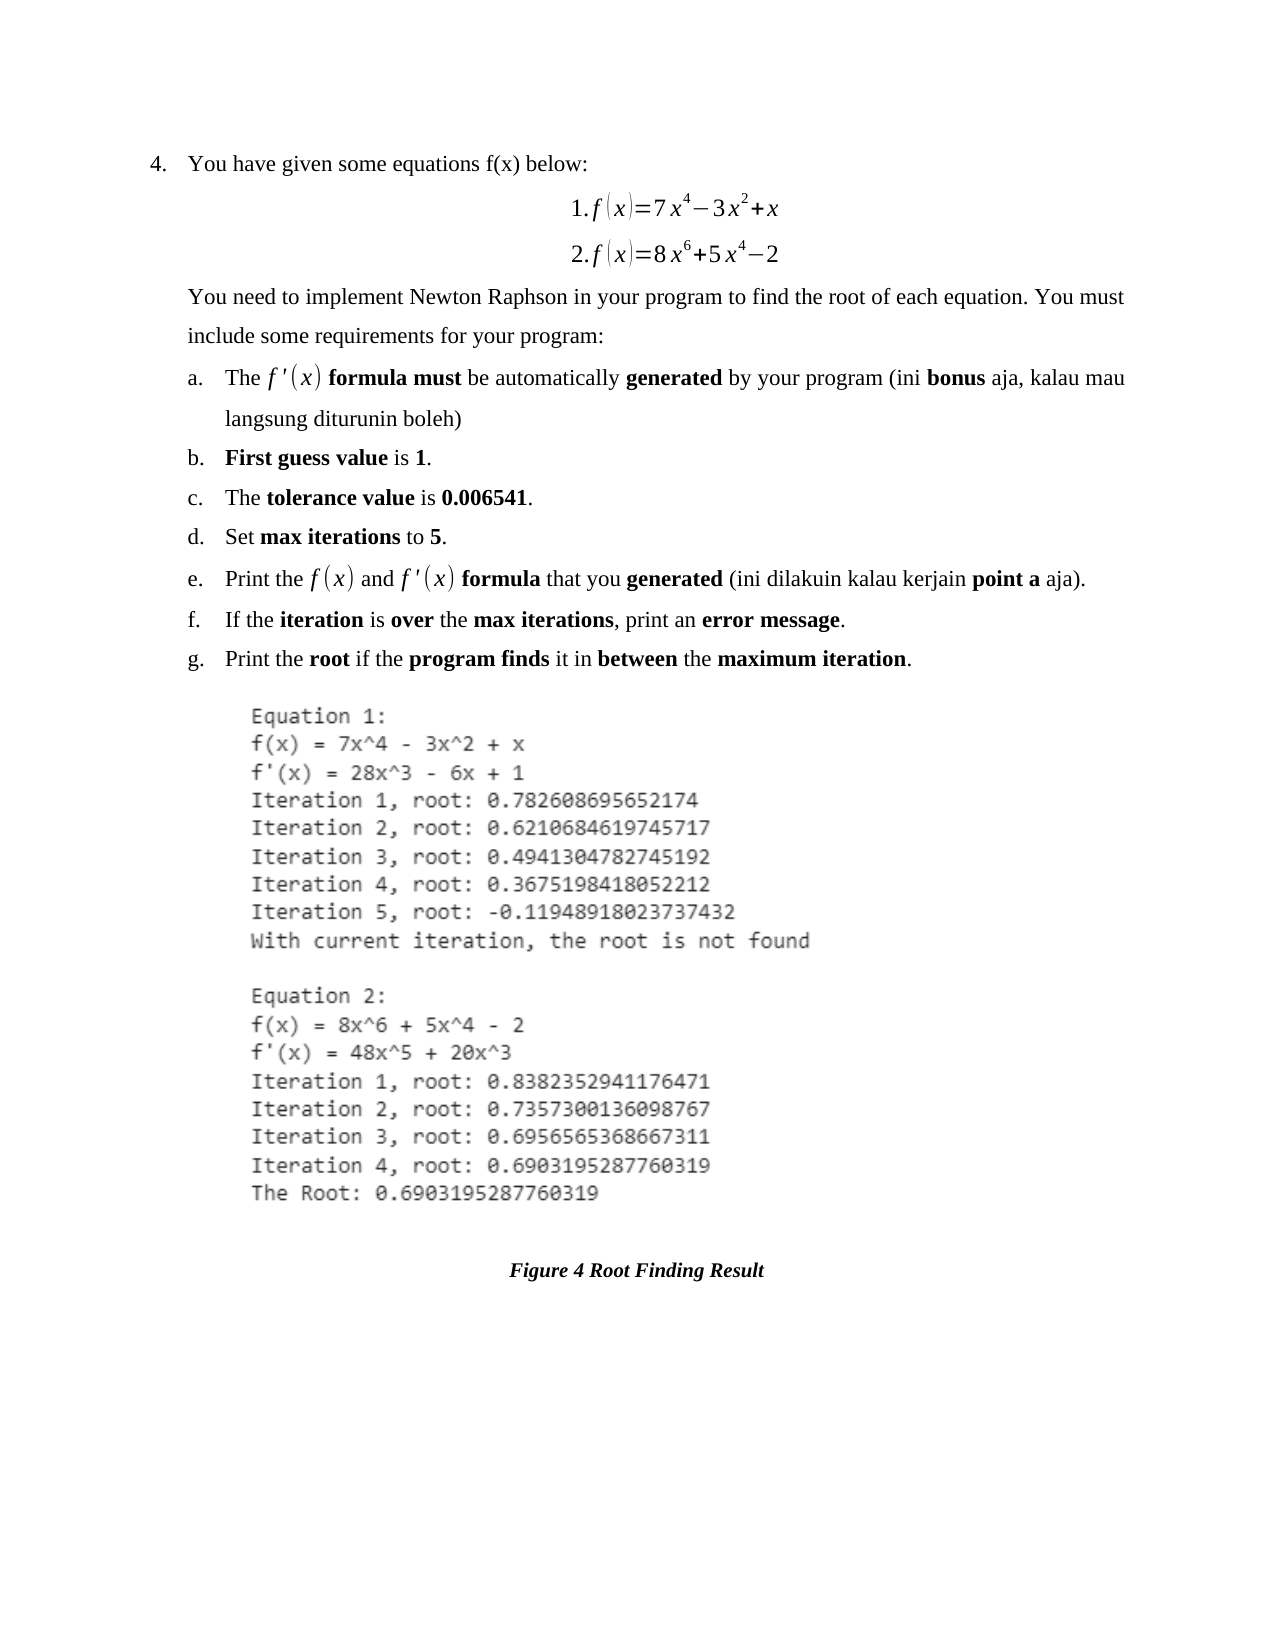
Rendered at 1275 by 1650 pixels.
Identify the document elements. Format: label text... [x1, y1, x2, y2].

list Set max iterations to 5. [187, 523, 1125, 550]
list You have given some equations f(x) below: [150, 150, 1125, 176]
list First guess value is 1. [187, 444, 1125, 471]
list You need to implement Newton Raphson in your program to find the root of each equation. You must include some requirements for your program: [187, 283, 1125, 349]
list Print the root if the program finds it in between the maximum iteration. [187, 645, 1125, 672]
list Print the and formula that you generated (ini dilakuin kalau kerjain point a aja). [187, 563, 1125, 593]
list The tolerance value is 0.006541. [187, 484, 1125, 510]
list If the iteration is over the max iterations, print an error message. [187, 606, 1125, 632]
list The formula must be automatically generated by your program (ini bonus aja, kalau mau langsung diturunin boleh) [187, 362, 1125, 431]
picture [240, 701, 1035, 1228]
text Figure 4 Root Finding Result [150, 1258, 1125, 1282]
